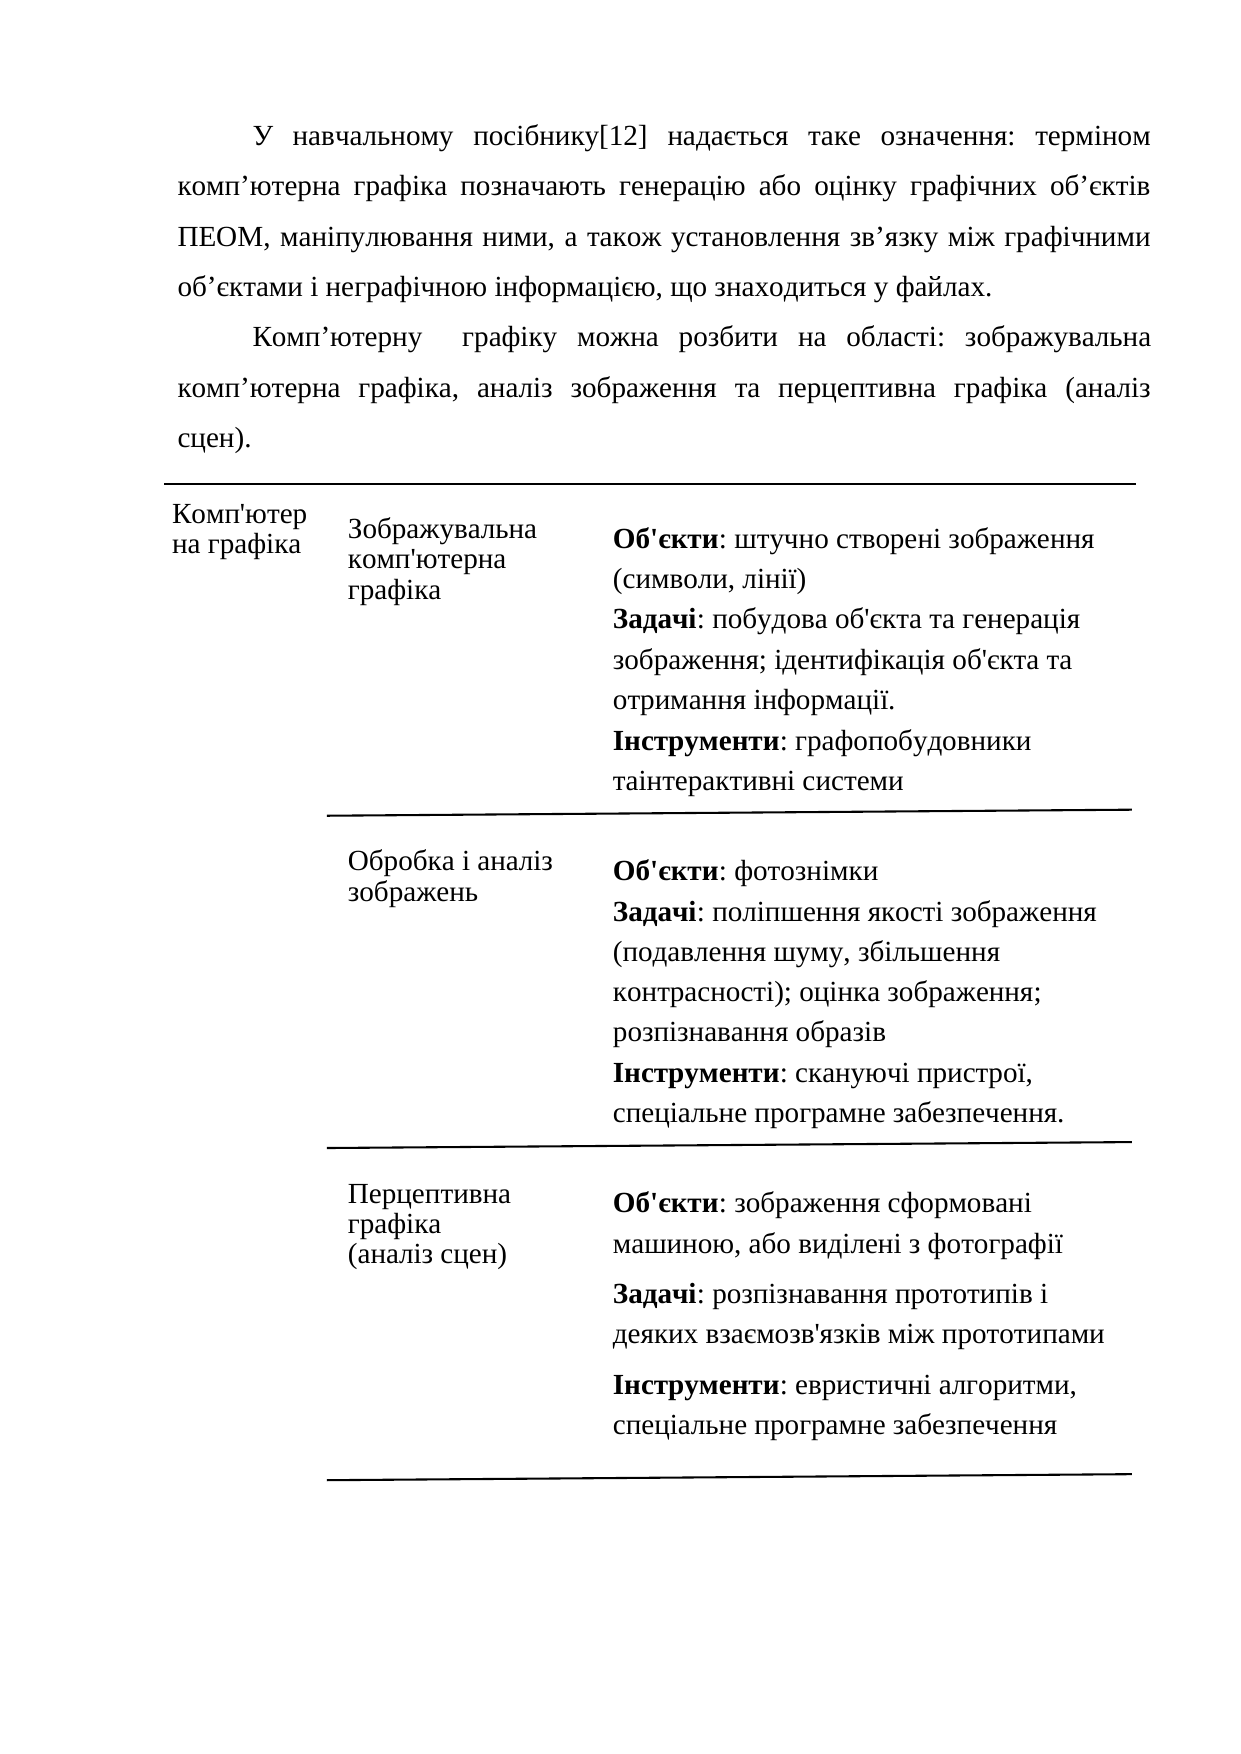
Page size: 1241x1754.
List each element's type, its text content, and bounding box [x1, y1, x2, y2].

text Комп’ютерну графіку можна розбити на області: зображувальна комп’ютерна графіка, аналіз зображення та перцептивна графіка (аналіз сцен). [177, 319, 1152, 453]
text У навчальному посібнику[12] надається таке означення: терміном комп’ютерна графіка позначають генерацію або оцінку графічних об’єктів ПЕОМ, маніпулювання ними, а також установлення зв’язку між графічними об’єктами і неграфічною інформацією, що знаходиться у файлах. [177, 118, 1152, 303]
